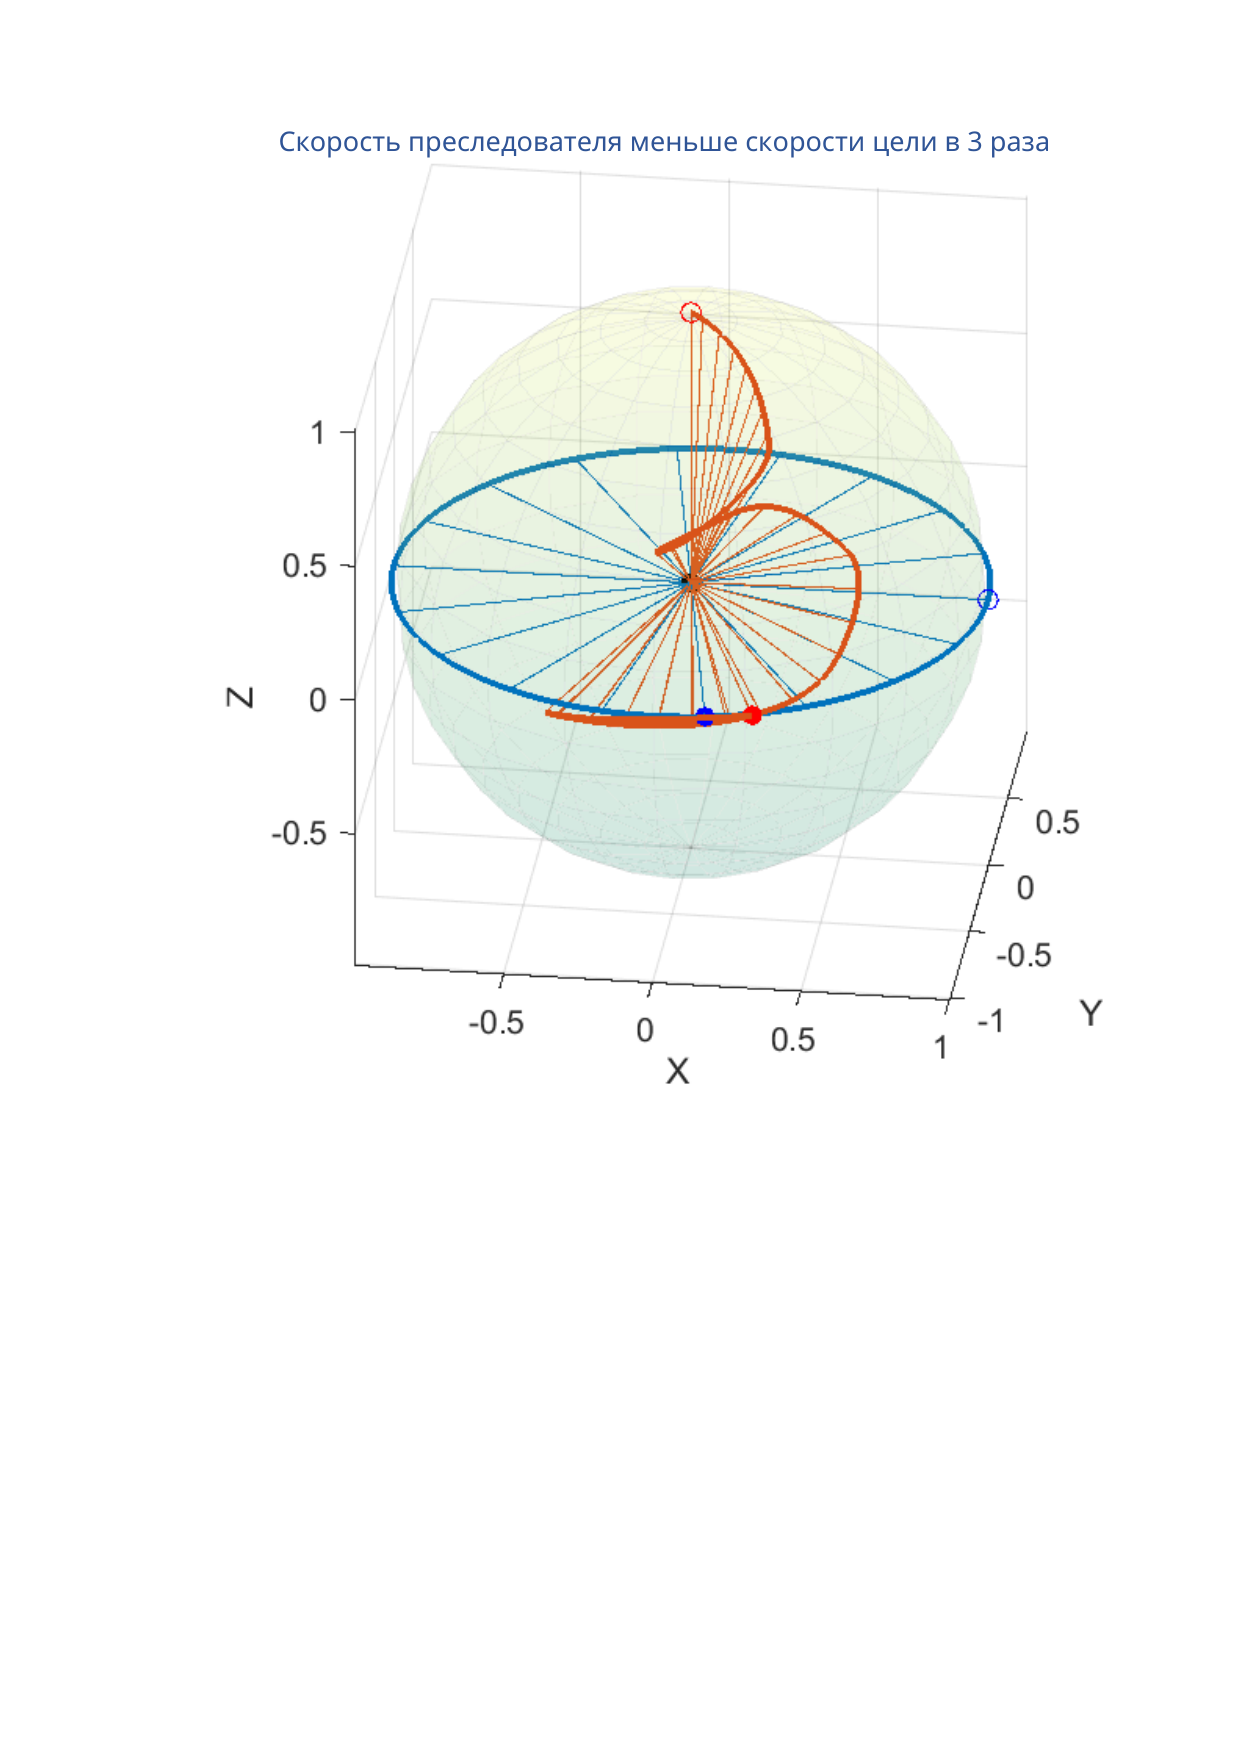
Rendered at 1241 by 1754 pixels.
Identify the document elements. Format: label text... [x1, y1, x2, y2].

subtitle Скорость преследователя меньше скорости цели в 3 раза [177, 122, 1152, 159]
picture [223, 162, 1105, 1087]
